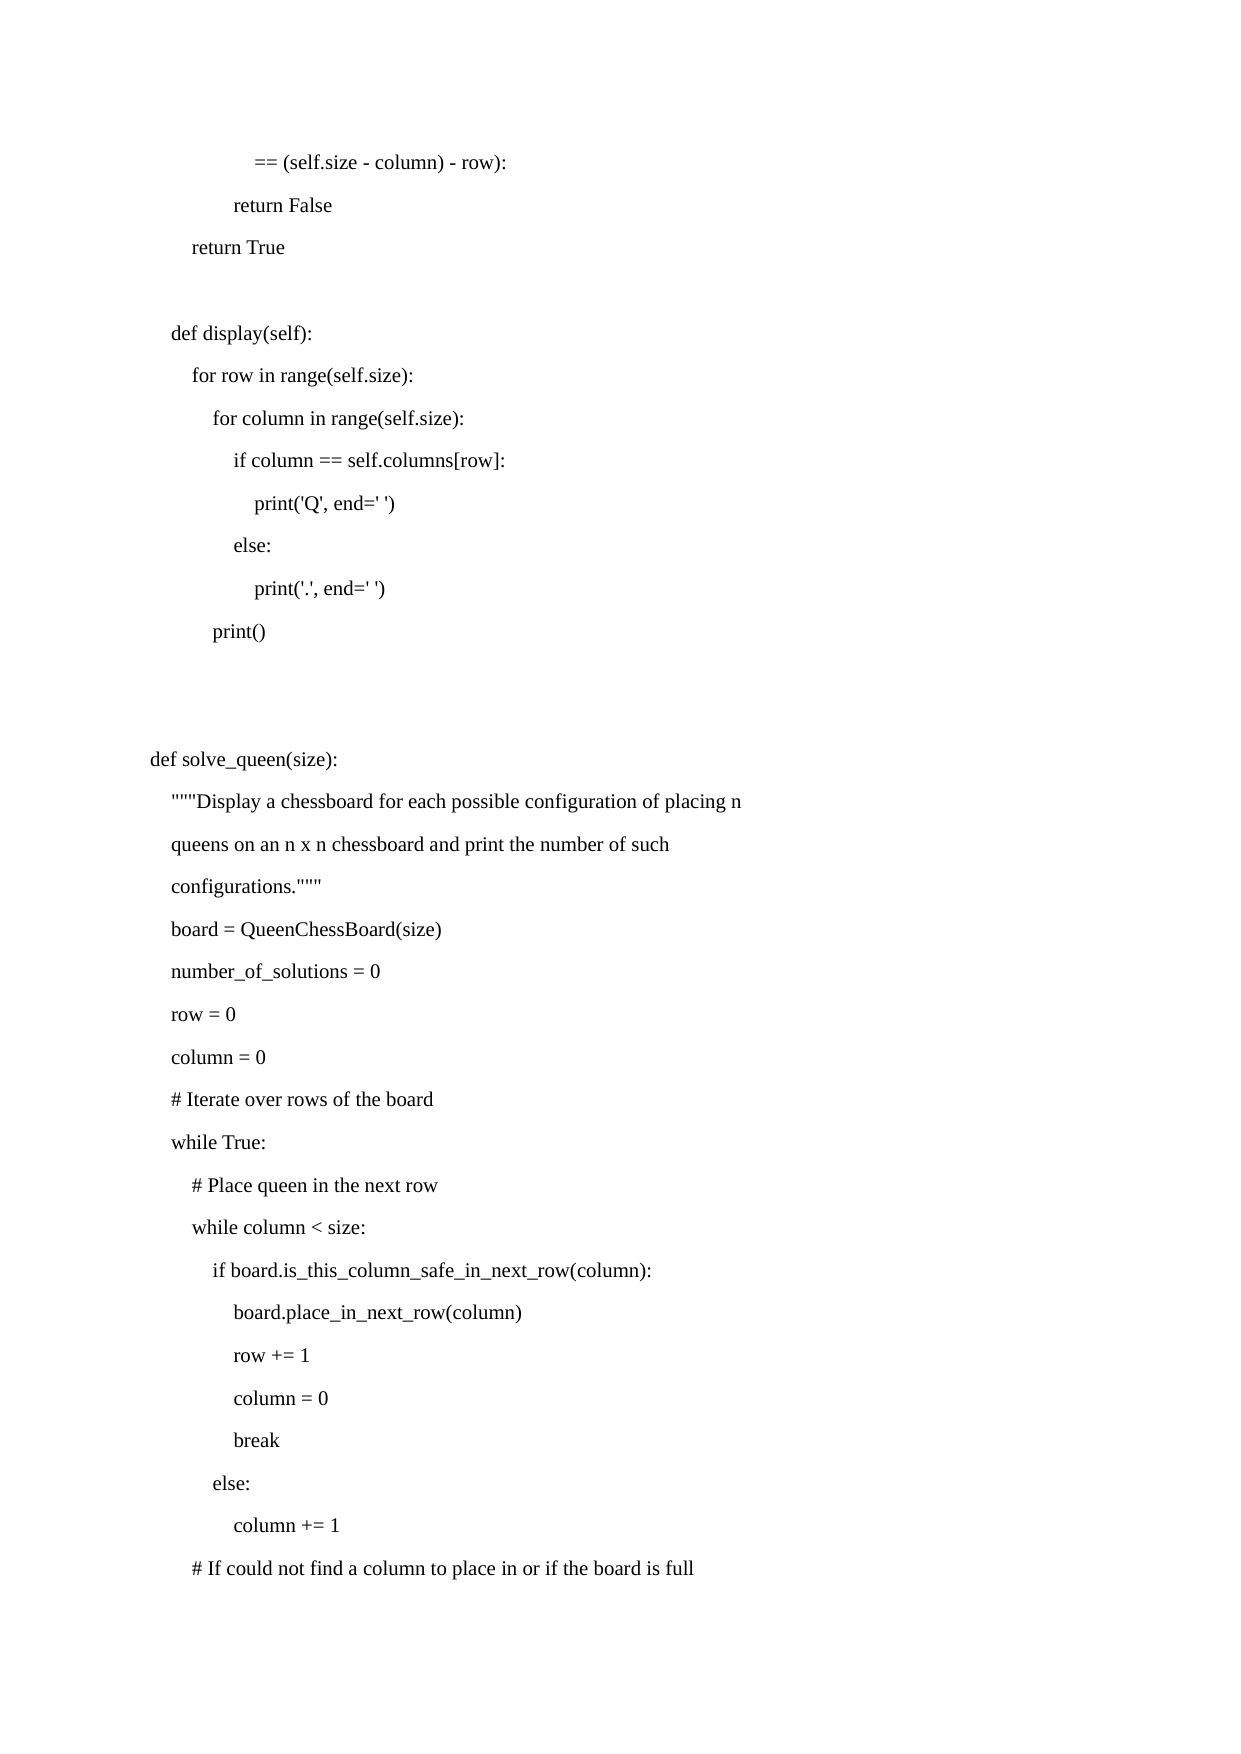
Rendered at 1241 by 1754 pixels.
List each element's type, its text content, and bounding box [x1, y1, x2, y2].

text # If could not find a column to place in or if the board is full [150, 1556, 1090, 1580]
text while True: [150, 1130, 1090, 1154]
text == (self.size - column) - row): [150, 150, 1090, 174]
text print() [150, 619, 1090, 643]
text row = 0 [150, 1002, 1090, 1026]
text # Iterate over rows of the board [150, 1087, 1090, 1111]
text def solve_queen(size): [150, 746, 1090, 771]
text board = QueenChessBoard(size) [150, 917, 1090, 941]
text if board.is_this_column_safe_in_next_row(column): [150, 1258, 1090, 1282]
text return True [150, 235, 1090, 259]
text board.place_in_next_row(column) [150, 1300, 1090, 1324]
text column = 0 [150, 1386, 1090, 1409]
text if column == self.columns[row]: [150, 448, 1090, 472]
text # Place queen in the next row [150, 1172, 1090, 1197]
text for row in range(self.size): [150, 363, 1090, 387]
text queens on an n x n chessboard and print the number of such [150, 832, 1090, 856]
text configurations.""" [150, 874, 1090, 898]
text print('.', end=' ') [150, 576, 1090, 600]
text def display(self): [150, 320, 1090, 344]
text for column in range(self.size): [150, 406, 1090, 430]
text print('Q', end=' ') [150, 491, 1090, 515]
text number_of_solutions = 0 [150, 959, 1090, 983]
text else: [150, 1471, 1090, 1495]
text row += 1 [150, 1343, 1090, 1367]
text return False [150, 193, 1090, 217]
text column = 0 [150, 1045, 1090, 1069]
text break [150, 1428, 1090, 1452]
text else: [150, 533, 1090, 557]
text """Display a chessboard for each possible configuration of placing n [150, 789, 1090, 813]
text column += 1 [150, 1513, 1090, 1537]
text while column < size: [150, 1215, 1090, 1239]
